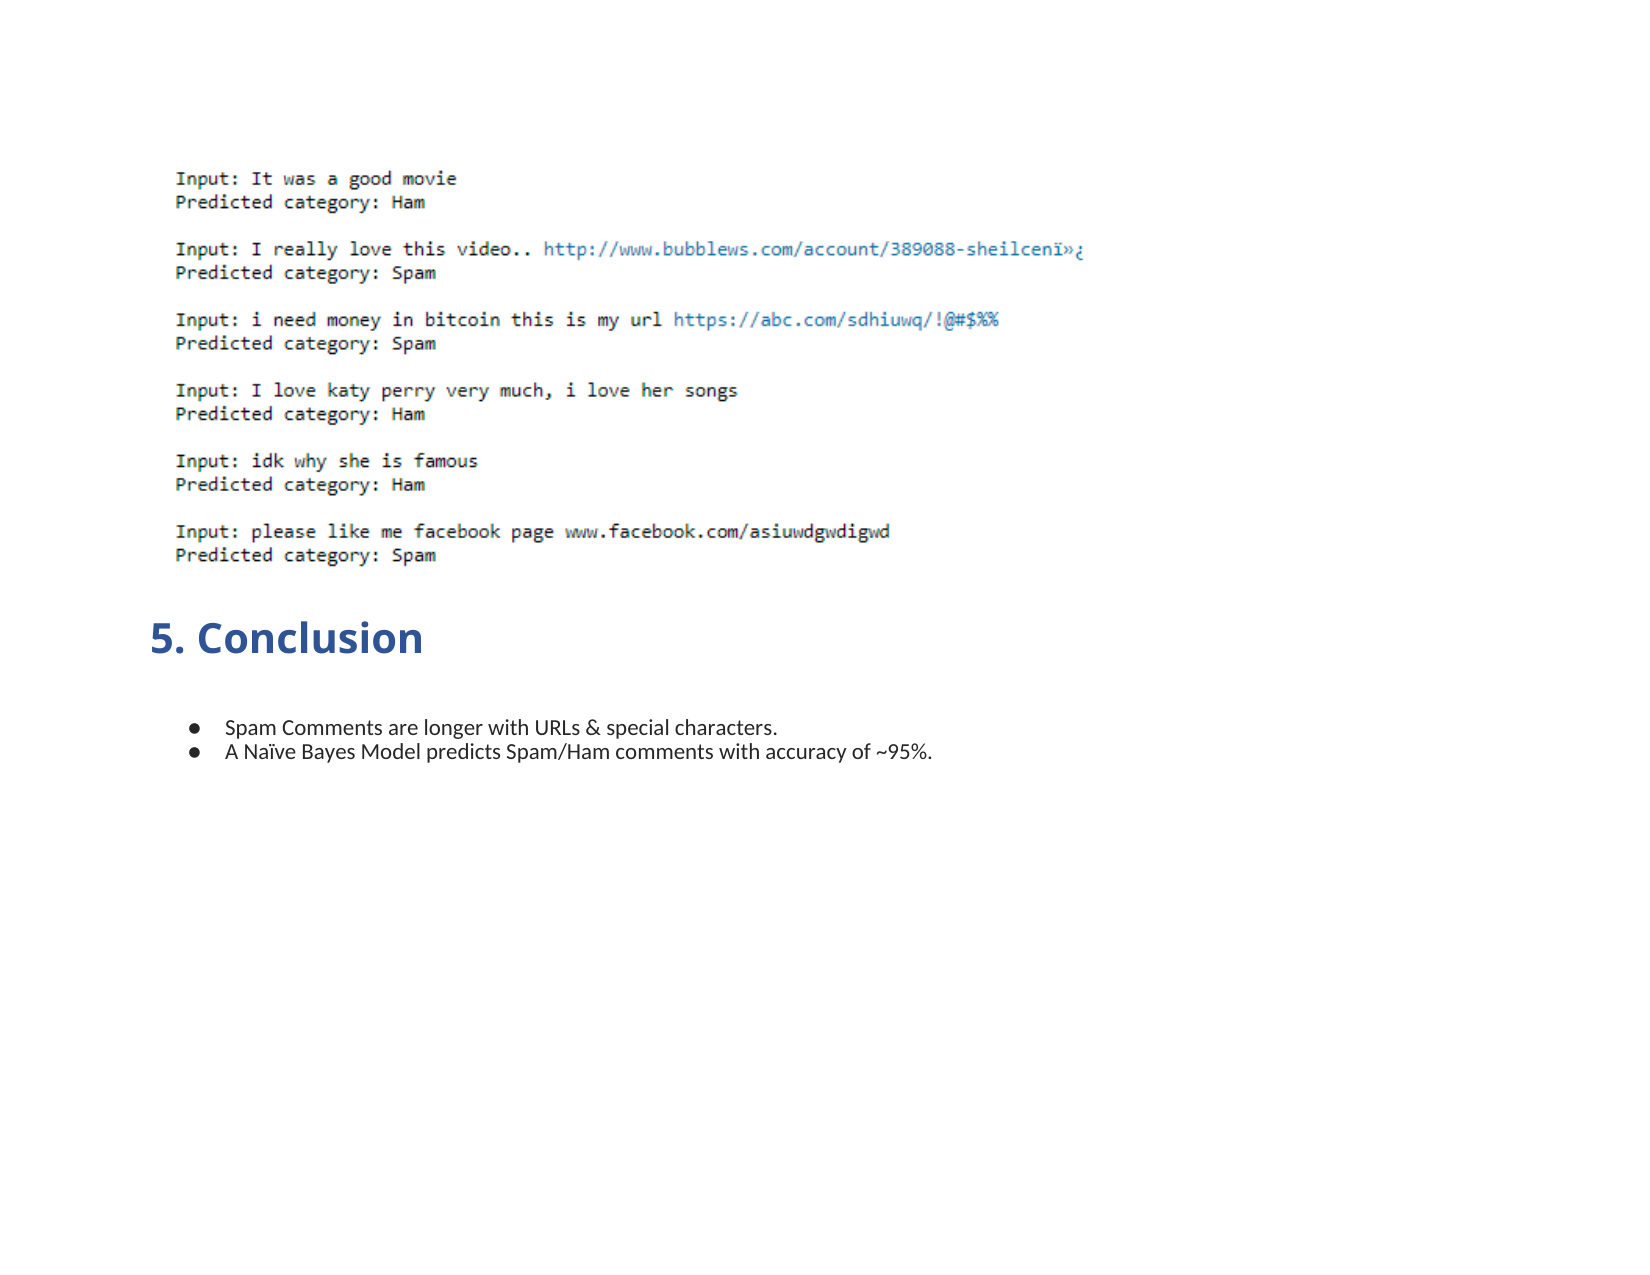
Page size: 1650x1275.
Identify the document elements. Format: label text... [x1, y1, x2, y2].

subtitle 5. Conclusion [150, 608, 1500, 665]
list A Naïve Bayes Model predicts Spam/Ham comments with accuracy of ~95%. [187, 740, 1500, 764]
list Spam Comments are longer with URLs & special characters. [187, 717, 1500, 740]
picture [150, 150, 1105, 582]
